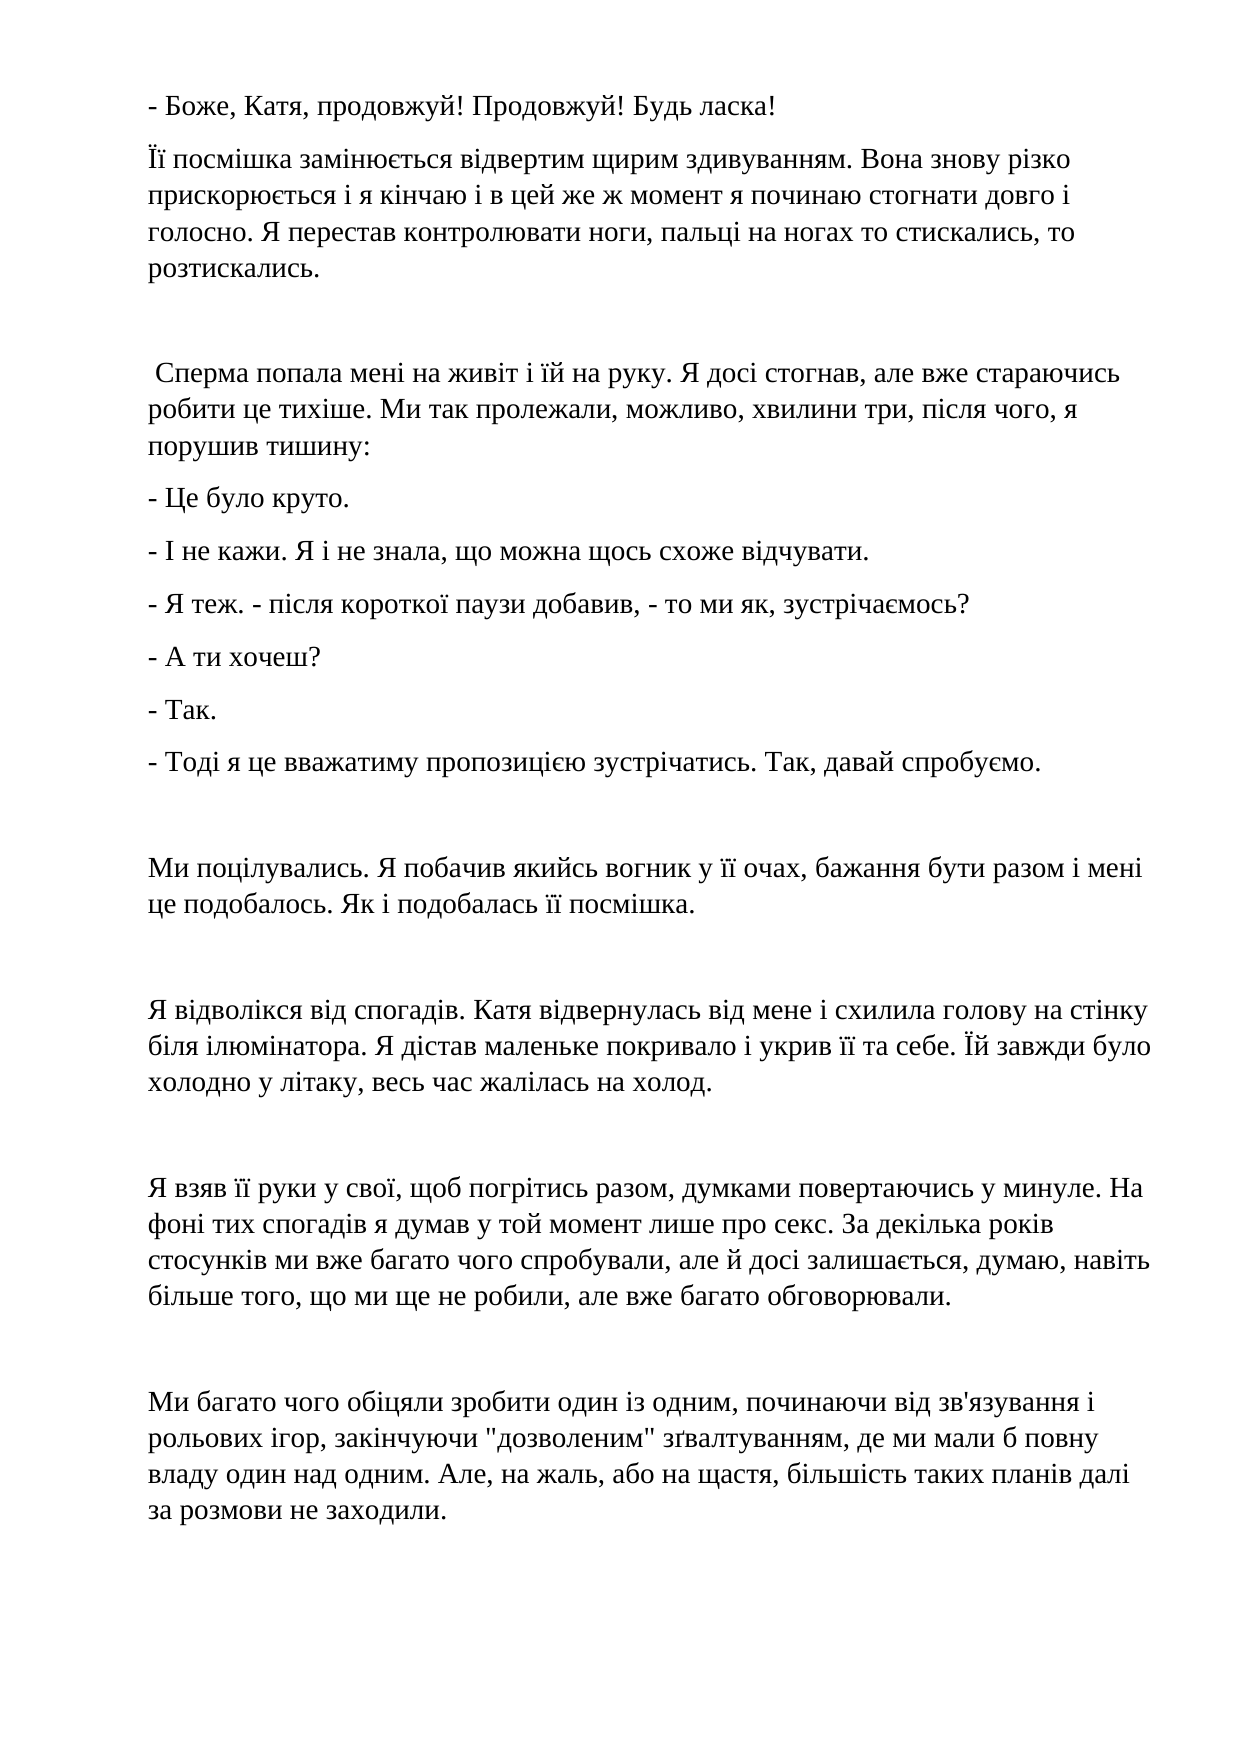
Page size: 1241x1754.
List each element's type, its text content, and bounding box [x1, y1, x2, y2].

text - Тоді я це вважатиму пропозицією зустрічатись. Так, давай спробуємо. [148, 744, 1152, 778]
text - Це було круто. [148, 481, 1152, 514]
text - А ти хочеш? [148, 639, 1152, 672]
text Я взяв її руки у свої, щоб погрітись разом, думками повертаючись у минуле. На фоні тих спогадів я думав у той момент лише про секс. За декілька років стосунків ми вже багато чого спробували, але й досі залишається, думаю, навіть більше того, що ми ще не робили, але вже багато обговорювали. [148, 1170, 1152, 1312]
text Ми поцілувались. Я побачив якийсь вогник у її очах, бажання бути разом і мені це подобалось. Як і подобалась її посмішка. [148, 850, 1152, 920]
text Я відволікся від спогадів. Катя відвернулась від мене і схилила голову на стінку біля ілюмінатора. Я дістав маленьке покривало і укрив її та себе. Їй завжди було холодно у літаку, весь час жалілась на холод. [148, 992, 1152, 1098]
text Сперма попала мені на живіт і їй на руку. Я досі стогнав, але вже стараючись робити це тихіше. Ми так пролежали, можливо, хвилини три, після чого, я порушив тишину: [148, 355, 1152, 461]
text Її посмішка замінюється відвертим щирим здивуванням. Вона знову різко прискорюється і я кінчаю і в цей же ж момент я починаю стогнати довго і голосно. Я перестав контролювати ноги, пальці на ногах то стискались, то розтискались. [148, 141, 1152, 283]
text - Боже, Катя, продовжуй! Продовжуй! Будь ласка! [148, 88, 1152, 122]
text - Я теж. - після короткої паузи добавив, - то ми як, зустрічаємось? [148, 586, 1152, 620]
text Ми багато чого обіцяли зробити один із одним, починаючи від зв'язування і рольових ігор, закінчуючи "дозволеним" зґвалтуванням, де ми мали б повну владу один над одним. Але, на жаль, або на щастя, більшість таких планів далі за розмови не заходили. [148, 1384, 1152, 1526]
text - Так. [148, 692, 1152, 725]
text - І не кажи. Я і не знала, що можна щось схоже відчувати. [148, 533, 1152, 567]
